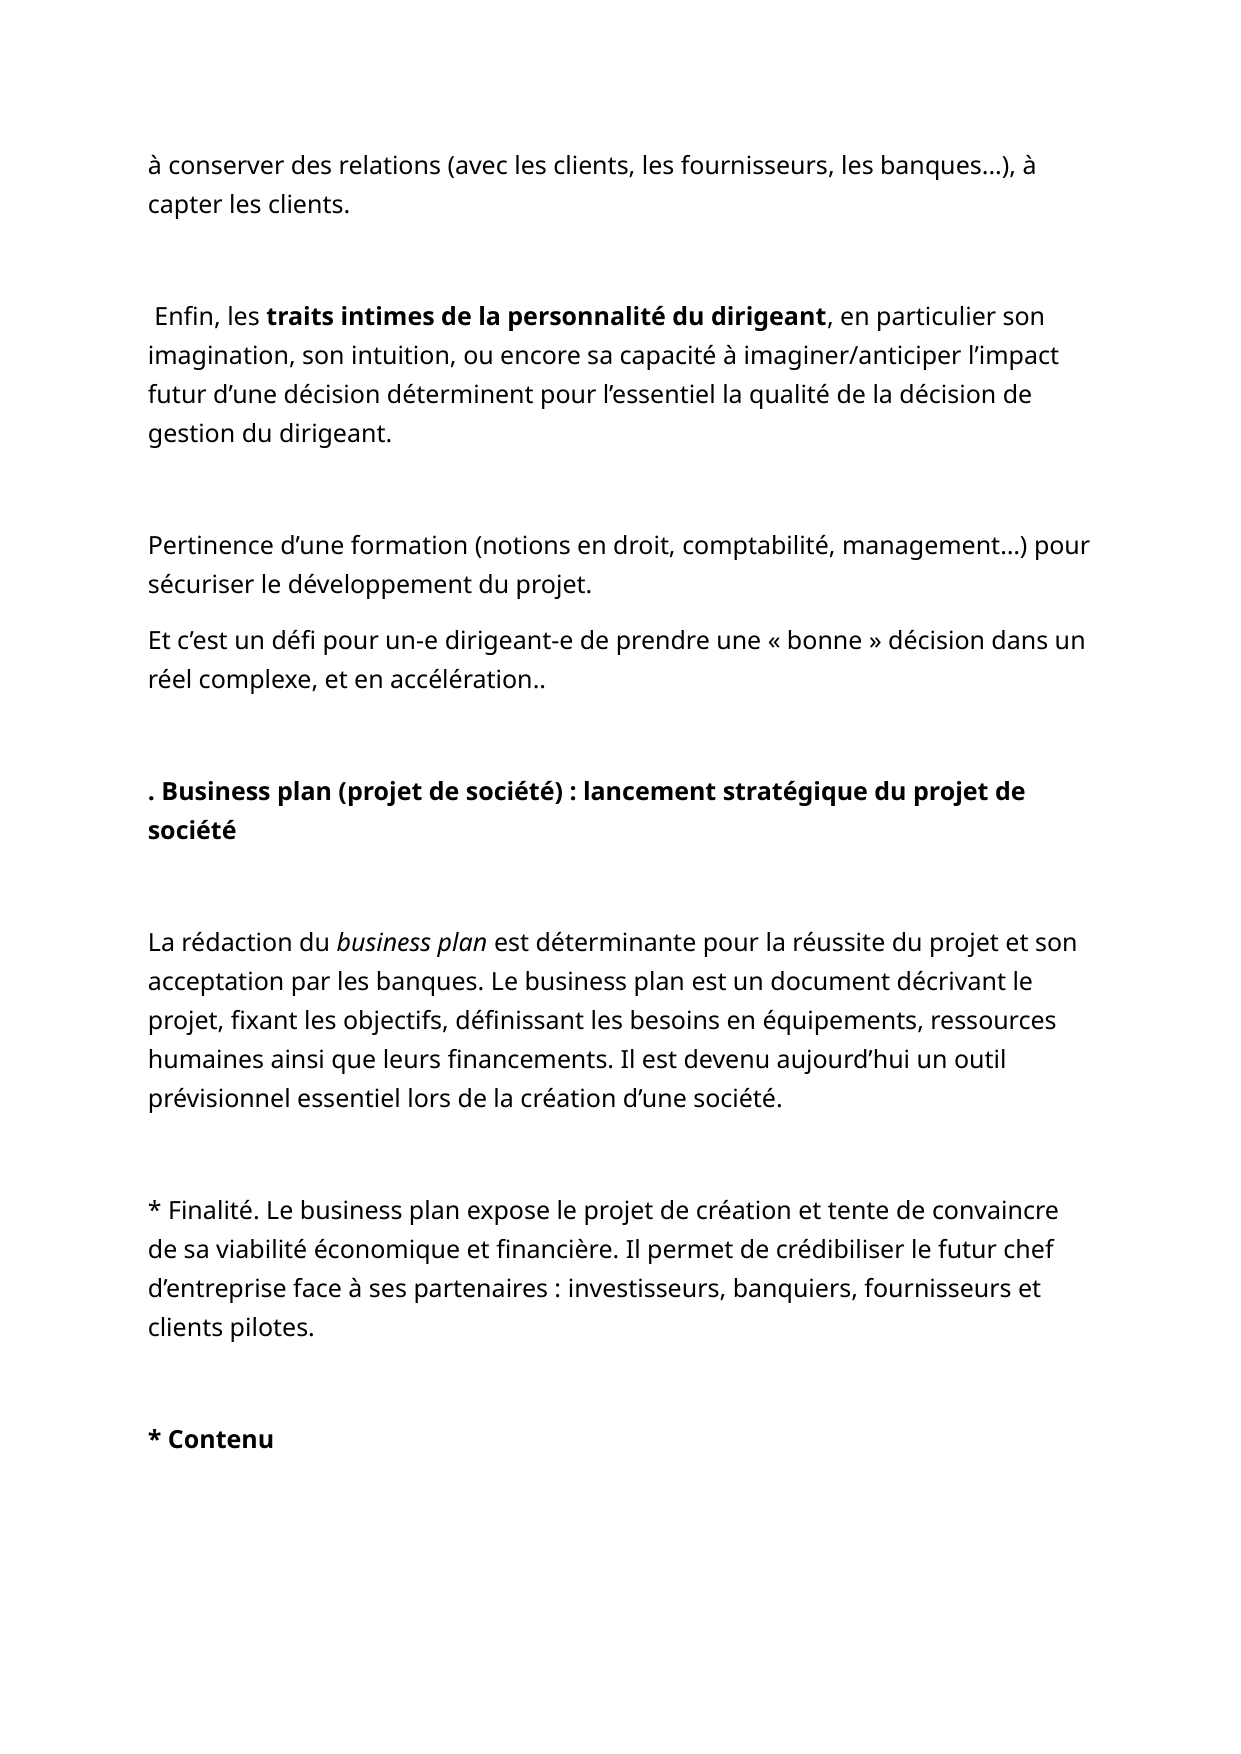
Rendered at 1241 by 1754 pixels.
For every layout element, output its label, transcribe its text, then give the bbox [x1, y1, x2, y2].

text Enfin, les traits intimes de la personnalité du dirigeant, en particulier son imagination, son intuition, ou encore sa capacité à imaginer/anticiper l’impact futur d’une décision déterminent pour l’essentiel la qualité de la décision de gestion du dirigeant. [148, 298, 1093, 450]
text Et c’est un défi pour un-e dirigeant-e de prendre une « bonne » décision dans un réel complexe, et en accélération.. [148, 623, 1093, 696]
text . Business plan (projet de société) : lancement stratégique du projet de société [148, 773, 1093, 847]
text * Contenu [148, 1422, 1093, 1456]
text Pertinence d’une formation (notions en droit, comptabilité, management…) pour sécuriser le développement du projet. [148, 528, 1093, 601]
text La rédaction du business plan est déterminante pour la réussite du projet et son acceptation par les banques. Le business plan est un document décrivant le projet, fixant les objectifs, définissant les besoins en équipements, ressources humaines ainsi que leurs financements. Il est devenu aujourd’hui un outil prévisionnel essentiel lors de la création d’une société. [148, 924, 1093, 1115]
text * Finalité. Le business plan expose le projet de création et tente de convaincre de sa viabilité économique et financière. Il permet de crédibiliser le futur chef d’entreprise face à ses partenaires : investisseurs, banquiers, fournisseurs et clients pilotes. [148, 1193, 1093, 1344]
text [148, 148, 1093, 221]
